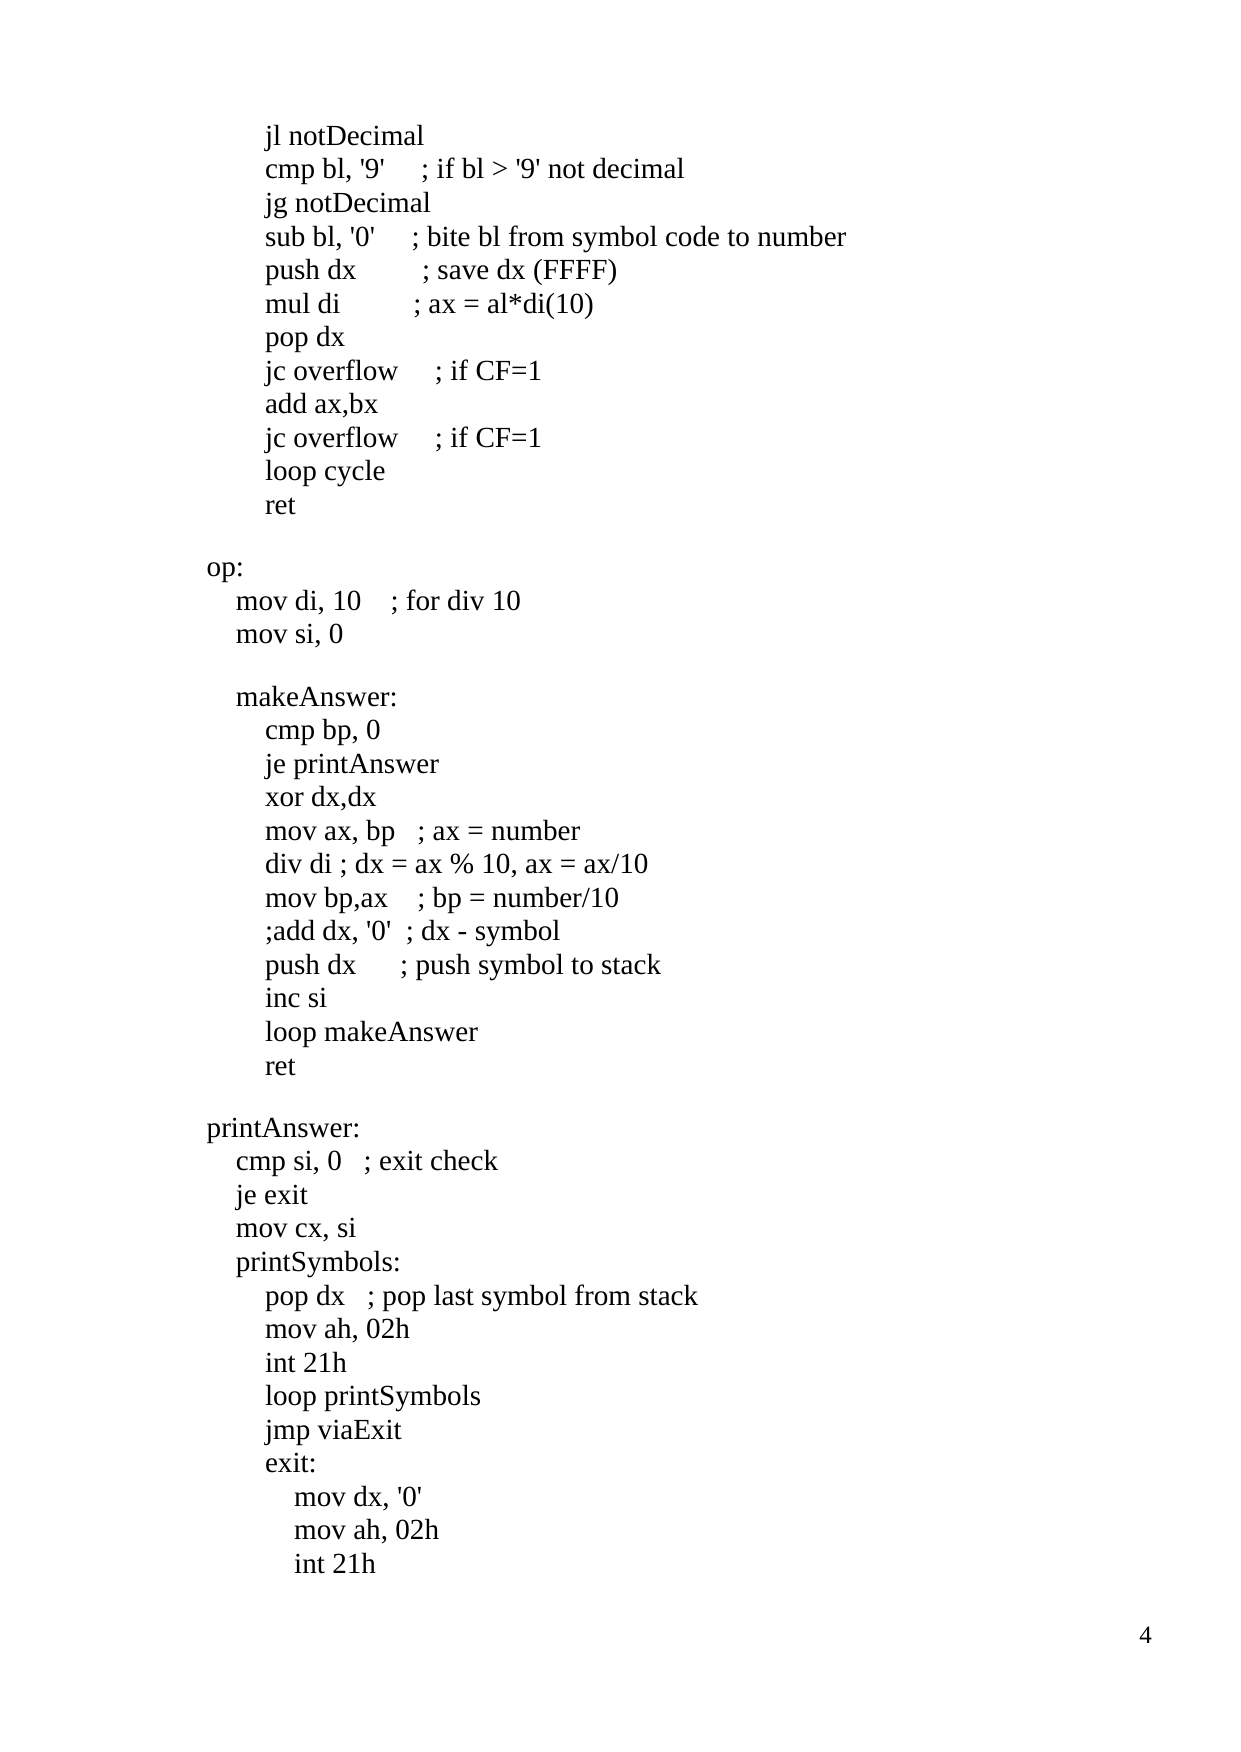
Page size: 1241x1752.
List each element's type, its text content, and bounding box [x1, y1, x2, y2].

text jc overflow ; if CF=1 [177, 353, 1152, 386]
text jl notDecimal [177, 118, 1152, 152]
text xor dx,dx [177, 779, 1152, 813]
text loop cycle [177, 453, 1152, 487]
text je exit [177, 1177, 1152, 1211]
text jg notDecimal [177, 185, 1152, 219]
text inc si [177, 981, 1152, 1014]
text ret [177, 487, 1152, 521]
text ret [177, 1048, 1152, 1081]
text mov si, 0 [177, 616, 1152, 650]
text je printAnswer [177, 746, 1152, 779]
text pop dx [177, 319, 1152, 353]
text mul di ; ax = al*di(10) [177, 286, 1152, 319]
text mov di, 10 ; for div 10 [177, 583, 1152, 616]
text mov ax, bp ; ax = number [177, 813, 1152, 846]
text push dx ; push symbol to stack [177, 947, 1152, 981]
text exit: [177, 1445, 1152, 1479]
text ;add dx, '0' ; dx - symbol [177, 913, 1152, 947]
text int 21h [177, 1546, 1152, 1579]
text jc overflow ; if CF=1 [177, 420, 1152, 453]
text int 21h [177, 1345, 1152, 1378]
text sub bl, '0' ; bite bl from symbol code to number [177, 219, 1152, 252]
text mov dx, '0' [177, 1479, 1152, 1512]
text cmp bl, '9' ; if bl > '9' not decimal [177, 152, 1152, 185]
text mov ah, 02h [177, 1311, 1152, 1345]
text loop printSymbols [177, 1378, 1152, 1412]
text printAnswer: [177, 1110, 1152, 1143]
text pop dx ; pop last symbol from stack [177, 1278, 1152, 1311]
text loop makeAnswer [177, 1014, 1152, 1048]
text mov ah, 02h [177, 1512, 1152, 1546]
text cmp si, 0 ; exit check [177, 1143, 1152, 1177]
text add ax,bx [177, 386, 1152, 420]
text mov bp,ax ; bp = number/10 [177, 880, 1152, 913]
text makeAnswer: [177, 679, 1152, 712]
text jmp viaExit [177, 1412, 1152, 1445]
text cmp bp, 0 [177, 712, 1152, 746]
text op: [177, 549, 1152, 583]
text push dx ; save dx (FFFF) [177, 252, 1152, 286]
text printSymbols: [177, 1244, 1152, 1278]
text mov cx, si [177, 1211, 1152, 1244]
text div di ; dx = ax % 10, ax = ax/10 [177, 846, 1152, 880]
